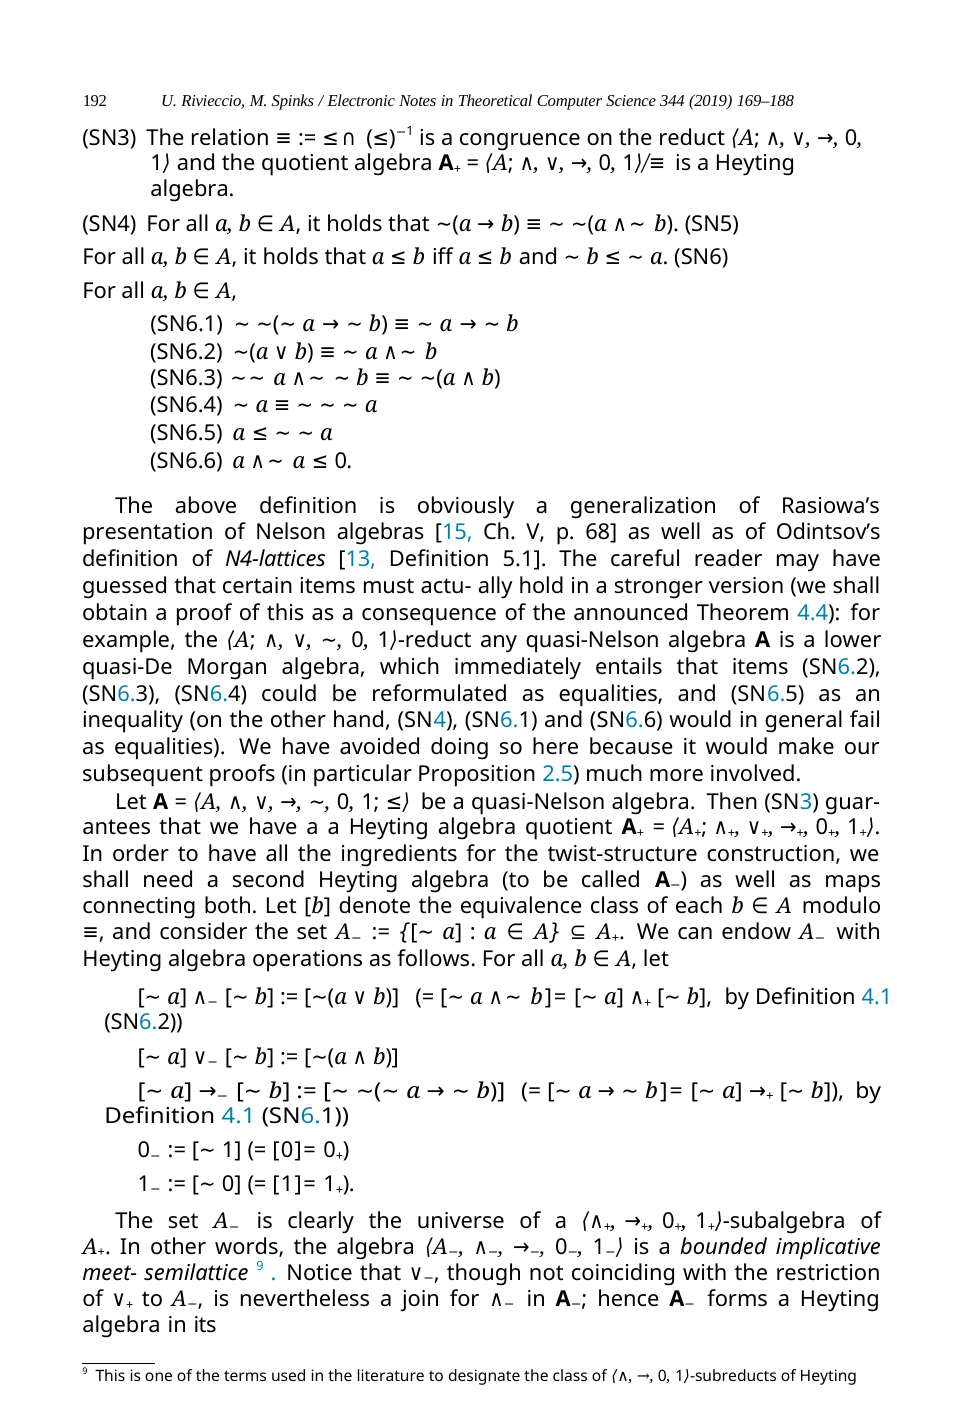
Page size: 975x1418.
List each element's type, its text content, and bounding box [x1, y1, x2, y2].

text [∼ a] →− [∼ b] := [∼ ∼(∼ a → ∼ b)] (= [∼ a → ∼ b]= [∼ a] →+ [∼ b]), by Definition 4.1 (SN6.1)) [104, 1077, 881, 1129]
text [∼ a] ∨− [∼ b] := [∼(a ∧ b)] [137, 1041, 942, 1071]
text The above definition is obviously a generalization of Rasiowa’s presentation of Nelson algebras [15, Ch. V, p. 68] as well as of Odintsov’s definition of N4-lattices [13, Definition 5.1]. The careful reader may have guessed that certain items must actu- ally hold in a stronger version (we shall obtain a proof of this as a consequence of the announced Theorem 4.4): for example, the ⟨A; ∧, ∨, ∼, 0, 1⟩-reduct any quasi-Nelson algebra A is a lower quasi-De Morgan algebra, which immediately entails that items (SN6.2), (SN6.3), (SN6.4) could be reformulated as equalities, and (SN6.5) as an inequality (on the other hand, (SN4), (SN6.1) and (SN6.6) would in general fail as equalities). We have avoided doing so here because it would make our subsequent proofs (in particular Proposition 2.5) much more involved. [82, 492, 881, 788]
text (SN4) For all a, b ∈ A, it holds that ∼(a → b) ≡ ∼ ∼(a ∧∼ b). (SN5) For all a, b ∈ A, it holds that a ≤ b iff a ≤ b and ∼ b ≤ ∼ a. (SN6) For all a, b ∈ A, [82, 208, 740, 305]
picture [257, 1261, 263, 1270]
text (SN3) The relation ≡ := ≤∩ (≤)−1 is a congruence on the reduct ⟨A; ∧, ∨, →, 0, 1⟩ and the quotient algebra A+ = ⟨A; ∧, ∨, →, 0, 1⟩/≡ is a Heyting algebra. [82, 124, 880, 203]
text (SN6.6) a ∧∼ a ≤ 0. [150, 446, 942, 475]
text Let A = ⟨A, ∧, ∨, →, ∼, 0, 1; ≤⟩ be a quasi-Nelson algebra. Then (SN3) guar- antees that we have a a Heyting algebra quotient A+ = ⟨A+; ∧+, ∨+, →+, 0+, 1+⟩. In order to have all the ingredients for the twist-structure construction, we shall need a second Heyting algebra (to be called A−) as well as maps connecting both. Let [b] denote the equivalence class of each b ∈ A modulo ≡, and consider the set A− := {[∼ a] : a ∈ A} ⊆ A+. We can endow A− with Heyting algebra operations as follows. For all a, b ∈ A, let [82, 789, 881, 972]
text 1− := [∼ 0] (= [1]= 1+). [137, 1168, 942, 1198]
text (SN6.2) ∼(a ∨ b) ≡ ∼ a ∧∼ b (SN6.3) ∼∼ a ∧∼ ∼ b ≡ ∼ ∼(a ∧ b) (SN6.4) ∼ a ≡ ∼ ∼ ∼ a [150, 338, 512, 419]
text (SN6.1) ∼ ∼(∼ a → ∼ b) ≡ ∼ a → ∼ b [150, 308, 942, 338]
text The set A− is clearly the universe of a ⟨∧+, →+, 0+, 1+⟩-subalgebra of A+. In other words, the algebra ⟨A−, ∧−, →−, 0−, 1−⟩ is a bounded implicative meet- semilattice 9 . Notice that ∨−, though not coinciding with the restriction of ∨+ to A−, is nevertheless a join for ∧− in A−; hence A− forms a Heyting algebra in its [82, 1208, 881, 1339]
text (SN6.5) a ≤ ∼ ∼ a [150, 419, 942, 446]
text 0− := [∼ 1] (= [0]= 0+) [137, 1134, 942, 1164]
text [∼ a] ∧− [∼ b] := [∼(a ∨ b)] (= [∼ a ∧∼ b]= [∼ a] ∧+ [∼ b], by Definition 4.1 (SN6.2)) [104, 983, 942, 1036]
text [82, 1370, 901, 1384]
